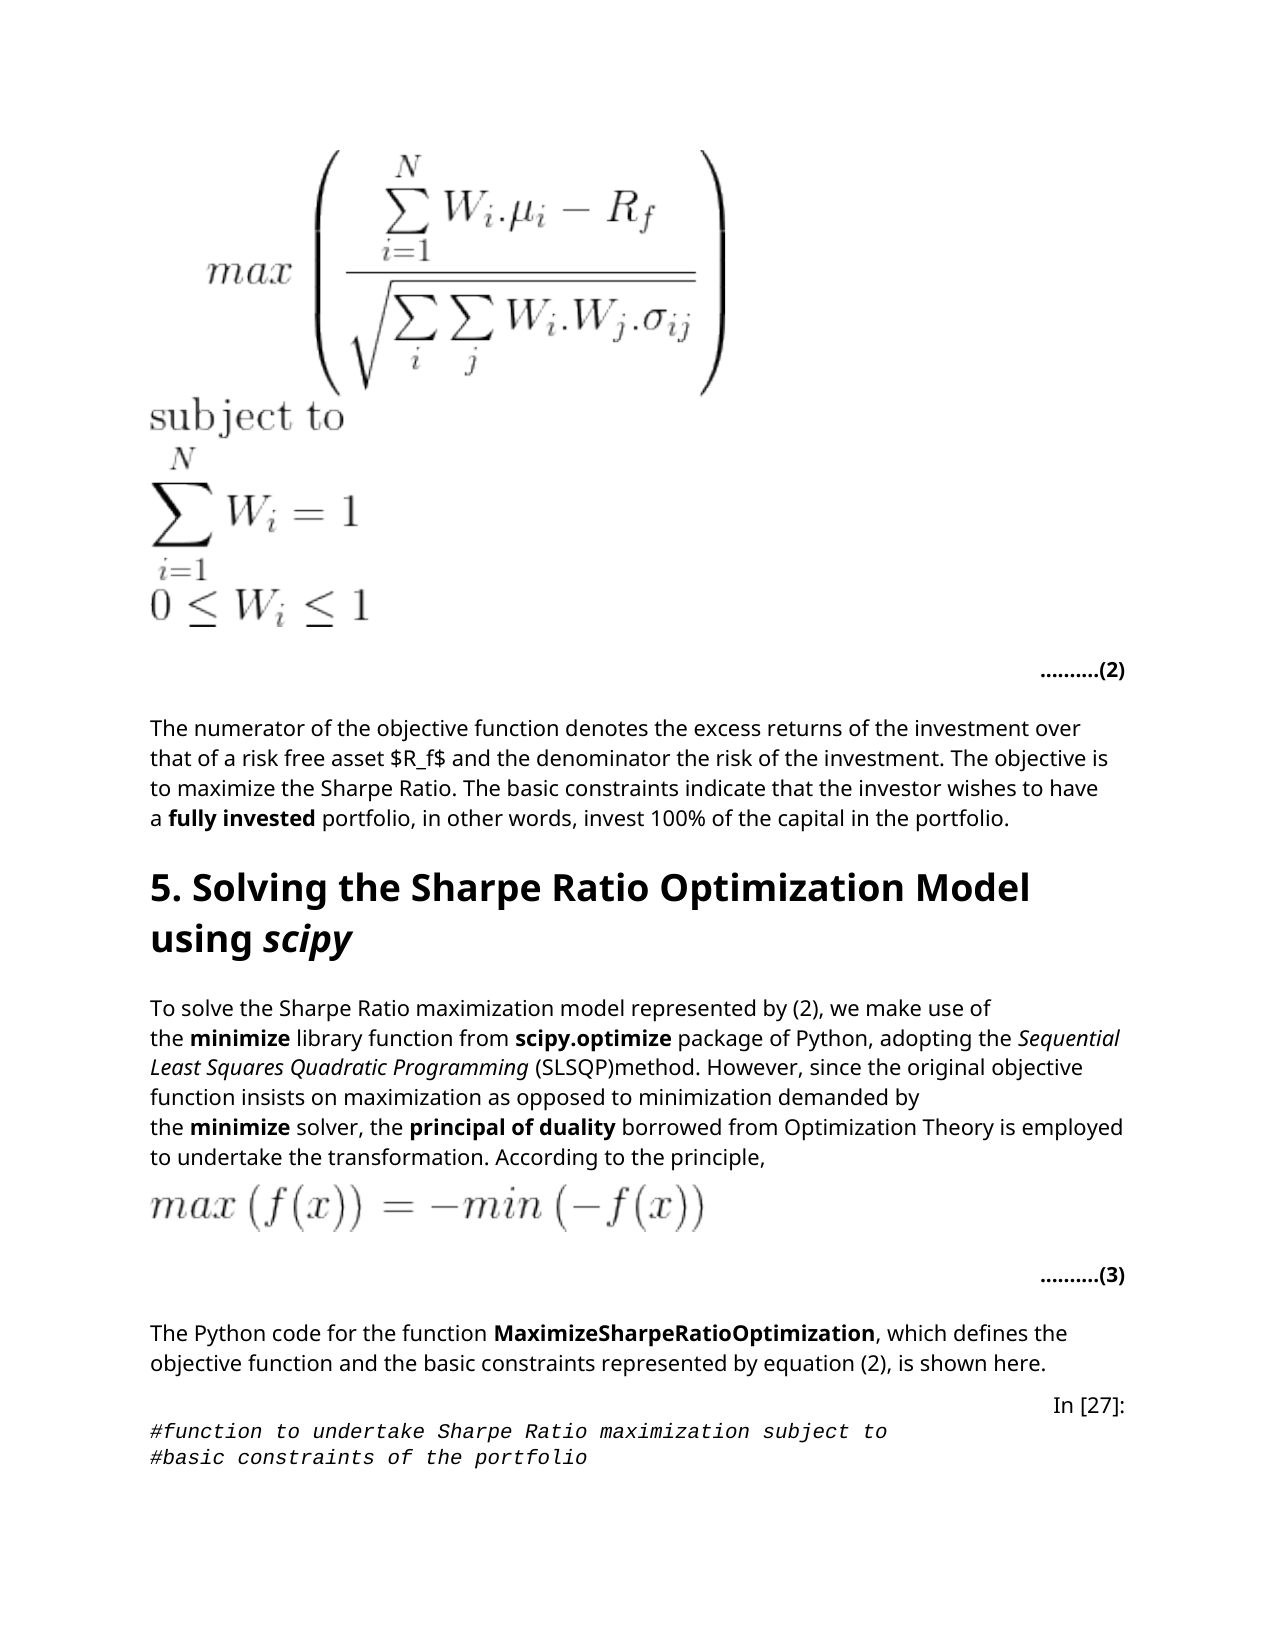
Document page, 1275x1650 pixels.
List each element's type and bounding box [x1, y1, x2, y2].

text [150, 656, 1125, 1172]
picture [150, 1184, 705, 1232]
picture [150, 150, 725, 627]
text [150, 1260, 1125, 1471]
